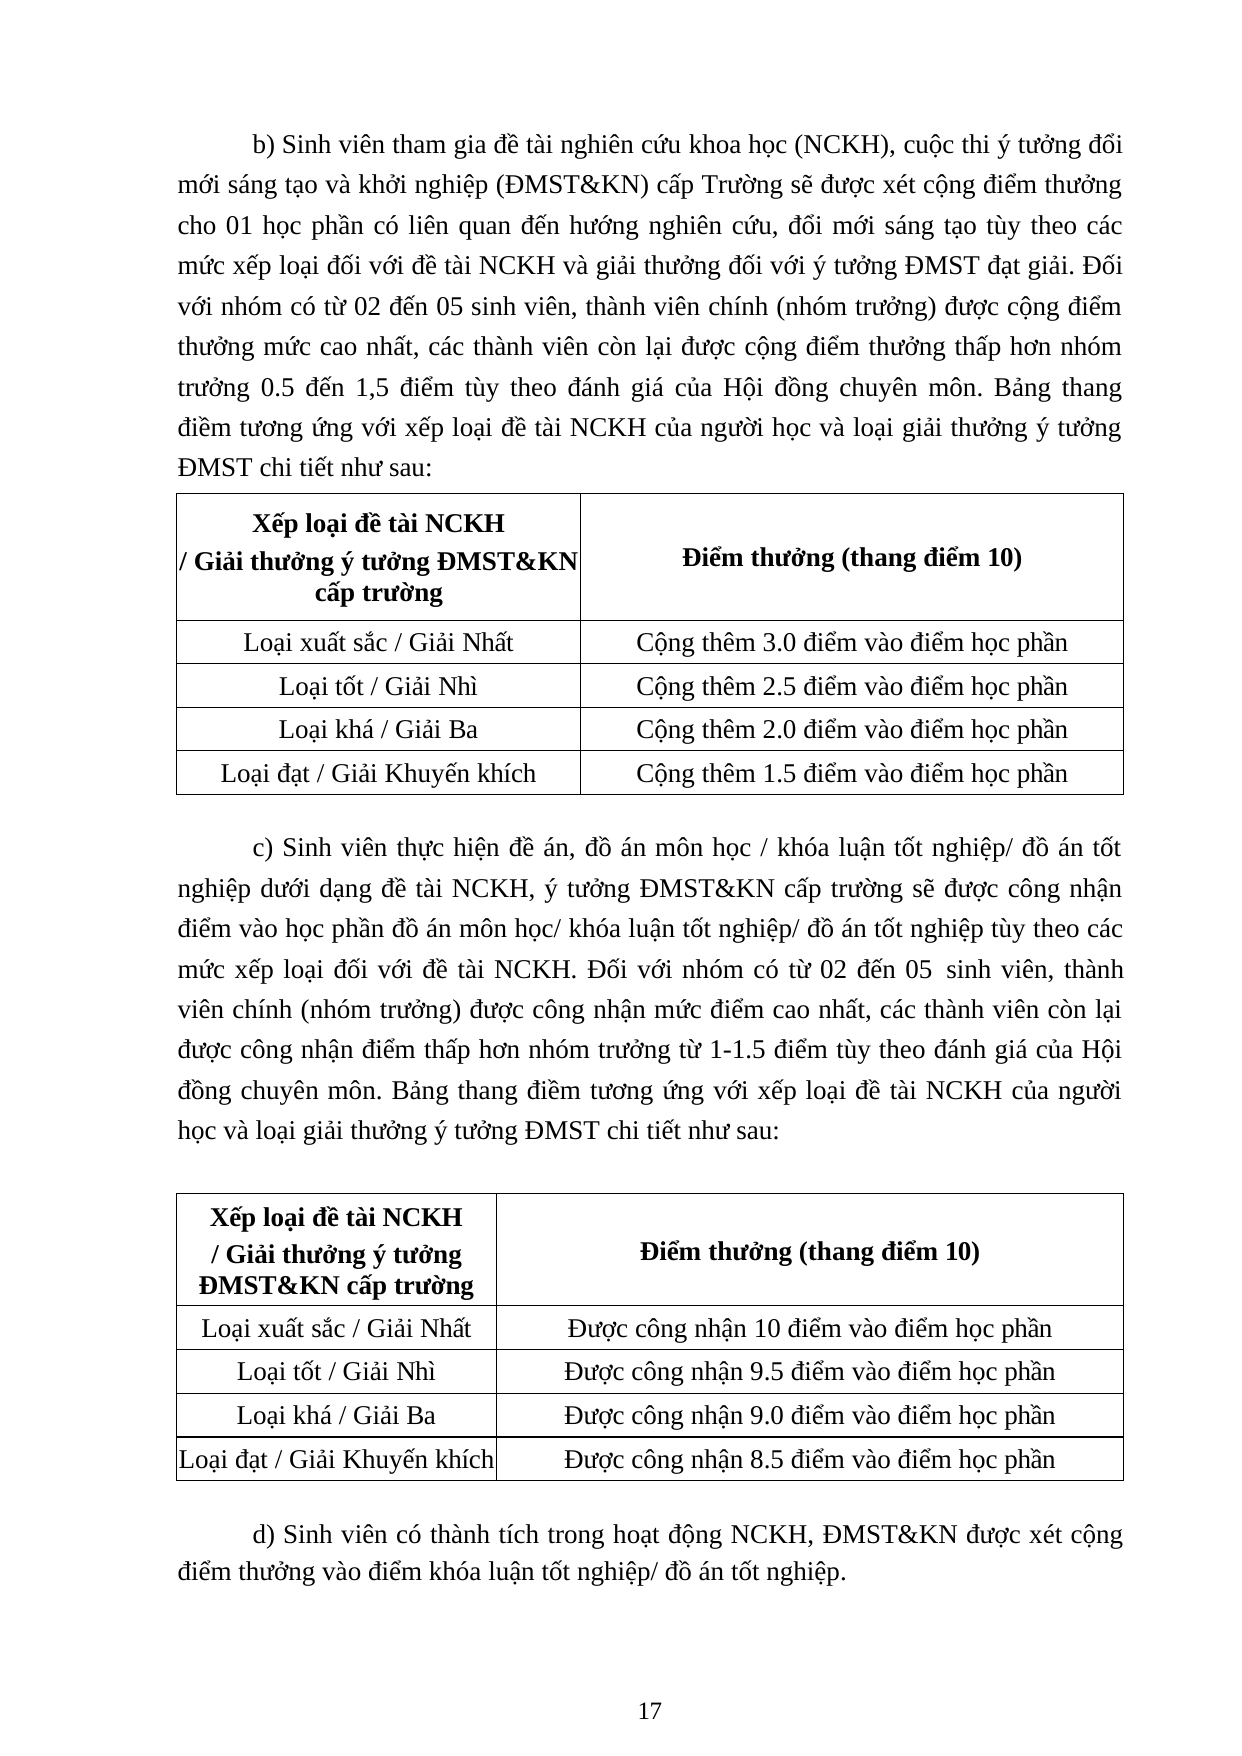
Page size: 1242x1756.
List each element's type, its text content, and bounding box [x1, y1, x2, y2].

list Sinh viên thực hiện đề án, đồ án môn học / khóa luận tốt nghiệp/ đồ án tốt nghiệp dưới dạng đề tài NCKH, ý tưởng ĐMST&KN cấp trường sẽ được công nhận điểm vào học phần đồ án môn học/ khóa luận tốt nghiệp/ đồ án tốt nghiệp tùy theo các mức xếp loại đối với đề tài NCKH. Đối với nhóm có từ 02 đến 05 sinh viên, thành viên chính (nhóm trưởng) được công nhận mức điểm cao nhất, các thành viên còn lại được công nhận điểm thấp hơn nhóm trưởng từ 1-1.5 điểm tùy theo đánh giá của Hội đồng chuyên môn. Bảng thang điềm tương ứng với xếp loại đề tài NCKH của người học và loại giải thưởng ý tưởng ĐMST chi tiết như sau: [177, 832, 1124, 1146]
table_cell Cộng thêm 2.5 điểm vào điểm học phần [581, 664, 1123, 707]
table_cell Cộng thêm 3.0 điểm vào điểm học phần [581, 621, 1123, 663]
table_cell Loại xuất sắc / Giải Nhất [177, 621, 580, 663]
table_header Xếp loại đề tài NCKH / Giải thưởng ý tưởng ĐMST&KN cấp trường [177, 1194, 496, 1305]
table_cell Loại khá / Giải Ba [177, 708, 580, 750]
table_cell Được công nhận 10 điểm vào điểm học phần [497, 1306, 1123, 1349]
table_cell Loại xuất sắc / Giải Nhất [177, 1306, 496, 1349]
table_cell Loại tốt / Giải Nhì [177, 664, 580, 707]
table_header Xếp loại đề tài NCKH / Giải thưởng ý tưởng ĐMST&KN cấp trường [177, 494, 580, 619]
table_header Điểm thưởng (thang điểm 10) [497, 1194, 1123, 1305]
table_cell Được công nhận 9.0 điểm vào điểm học phần [497, 1394, 1123, 1436]
list Sinh viên có thành tích trong hoạt động NCKH, ĐMST&KN được xét cộng điểm thưởng vào điểm khóa luận tốt nghiệp/ đồ án tốt nghiệp. [177, 1518, 1124, 1586]
table_cell Loại khá / Giải Ba [177, 1394, 496, 1436]
table_cell Loại đạt / Giải Khuyến khích [177, 751, 580, 794]
table_header Điểm thưởng (thang điểm 10) [581, 494, 1123, 619]
table_cell Cộng thêm 2.0 điểm vào điểm học phần [581, 708, 1123, 750]
table_cell Cộng thêm 1.5 điểm vào điểm học phần [581, 751, 1123, 794]
table_cell Được công nhận 8.5 điểm vào điểm học phần [497, 1438, 1123, 1480]
table_cell Được công nhận 9.5 điểm vào điểm học phần [497, 1350, 1123, 1393]
table_cell Loại đạt / Giải Khuyến khích [177, 1438, 496, 1480]
table_cell Loại tốt / Giải Nhì [177, 1350, 496, 1393]
list Sinh viên tham gia đề tài nghiên cứu khoa học (NCKH), cuộc thi ý tưởng đổi mới sáng tạo và khởi nghiệp (ĐMST&KN) cấp Trường sẽ được xét cộng điểm thưởng cho 01 học phần có liên quan đến hướng nghiên cứu, đổi mới sáng tạo tùy theo các mức xếp loại đối với đề tài NCKH và giải thưởng đối với ý tưởng ĐMST đạt giải. Đối với nhóm có từ 02 đến 05 sinh viên, thành viên chính (nhóm trưởng) được cộng điểm thưởng mức cao nhất, các thành viên còn lại được cộng điểm thưởng thấp hơn nhóm trưởng 0.5 đến 1,5 điểm tùy theo đánh giá của Hội đồng chuyên môn. Bảng thang điềm tương ứng với xếp loại đề tài NCKH của người học và loại giải thưởng ý tưởng ĐMST chi tiết như sau: [177, 128, 1124, 483]
